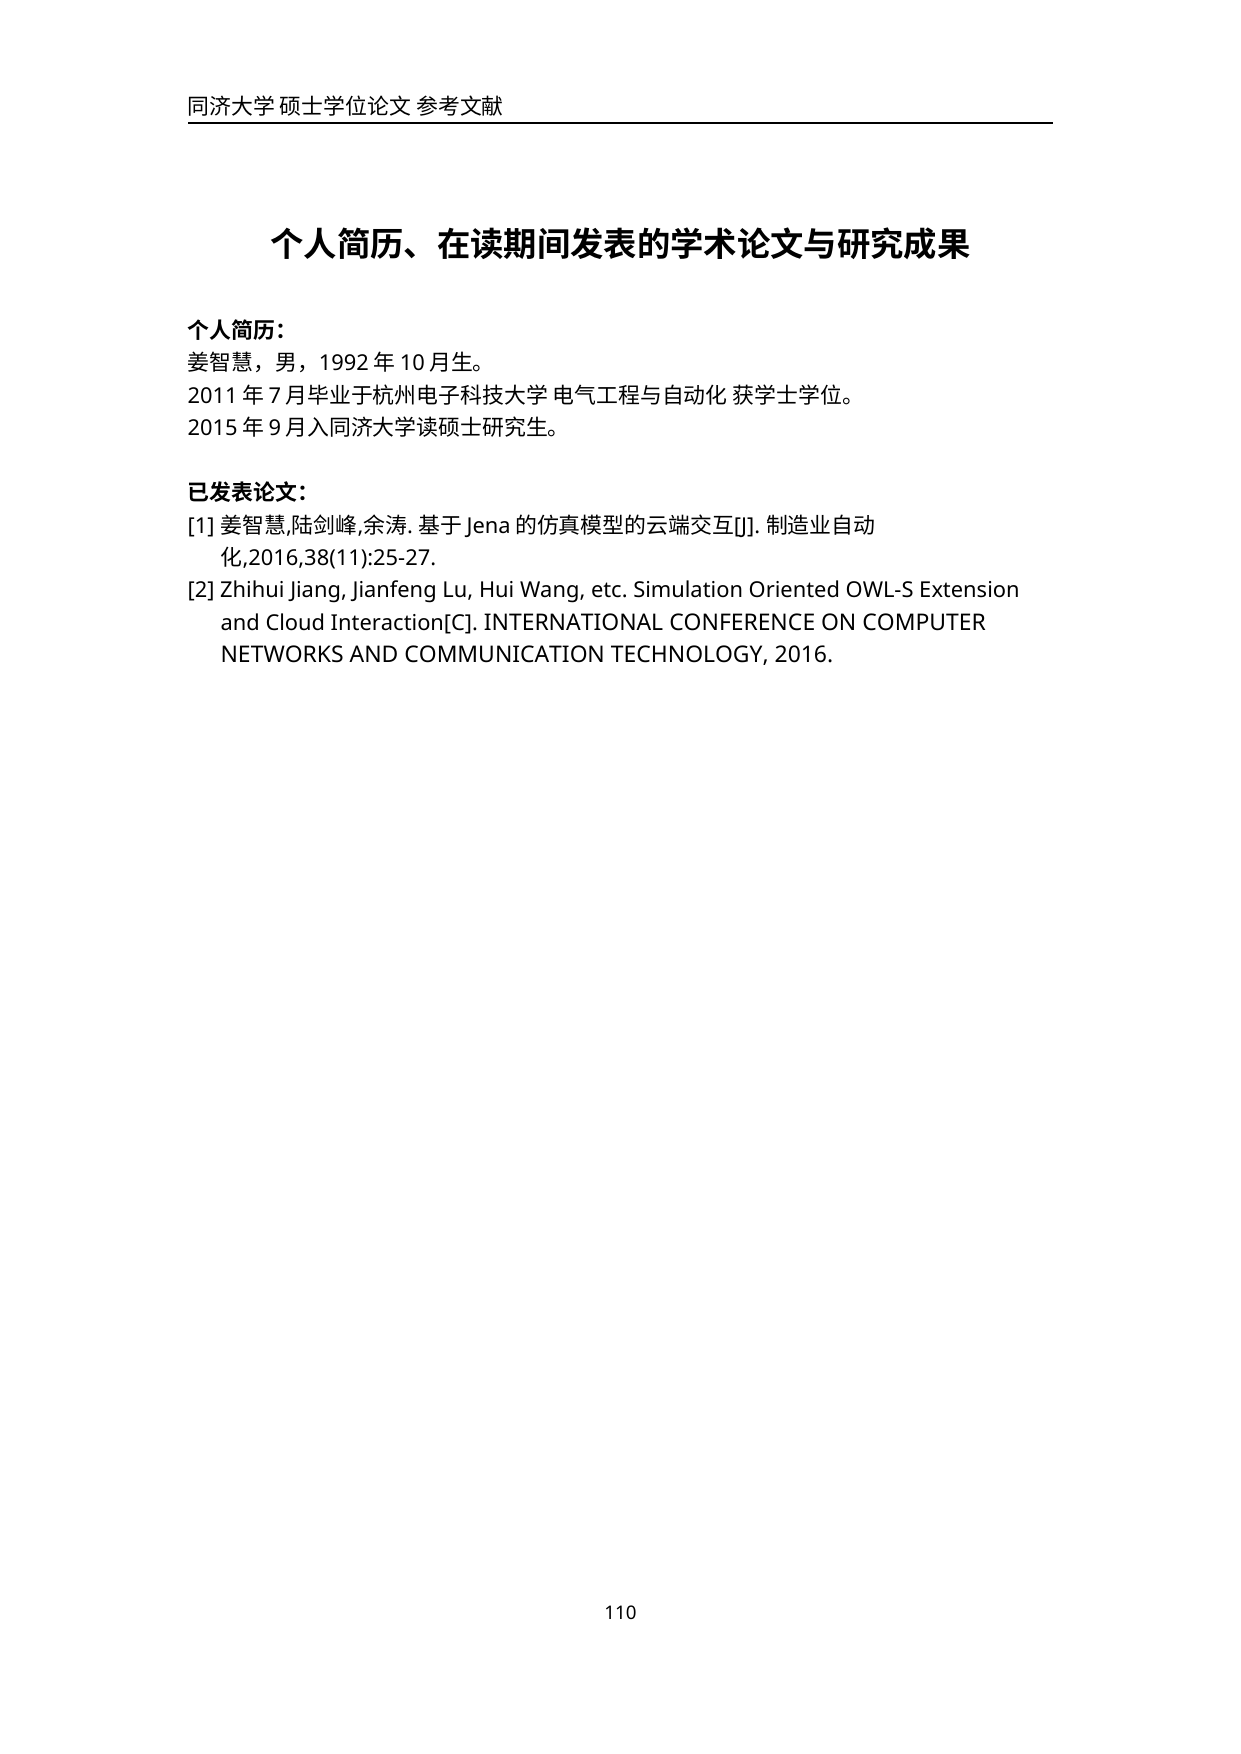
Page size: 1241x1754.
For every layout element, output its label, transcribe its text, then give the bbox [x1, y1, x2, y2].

text [1] 姜智慧,陆剑峰,余涛. 基于Jena的仿真模型的云端交互[J]. 制造业自动化,2016,38(11):25-27. [187, 507, 1053, 572]
text 已发表论文： [187, 475, 1053, 507]
text 2011年7月毕业于杭州电子科技大学 电气工程与自动化 获学士学位。 [187, 377, 1053, 410]
subtitle 个人简历、在读期间发表的学术论文与研究成果 [187, 210, 1053, 275]
text 2015年9月入同济大学读硕士研究生。 [187, 410, 1053, 442]
text [2] Zhihui Jiang, Jianfeng Lu, Hui Wang, etc. Simulation Oriented OWL-S Extension and Cloud Interaction[C]. INTERNATIONAL CONFERENCE ON COMPUTER NETWORKS AND COMMUNICATION TECHNOLOGY, 2016. [187, 572, 1053, 670]
text 个人简历： [187, 312, 1053, 345]
text 姜智慧，男，1992年10月生。 [187, 345, 1053, 377]
